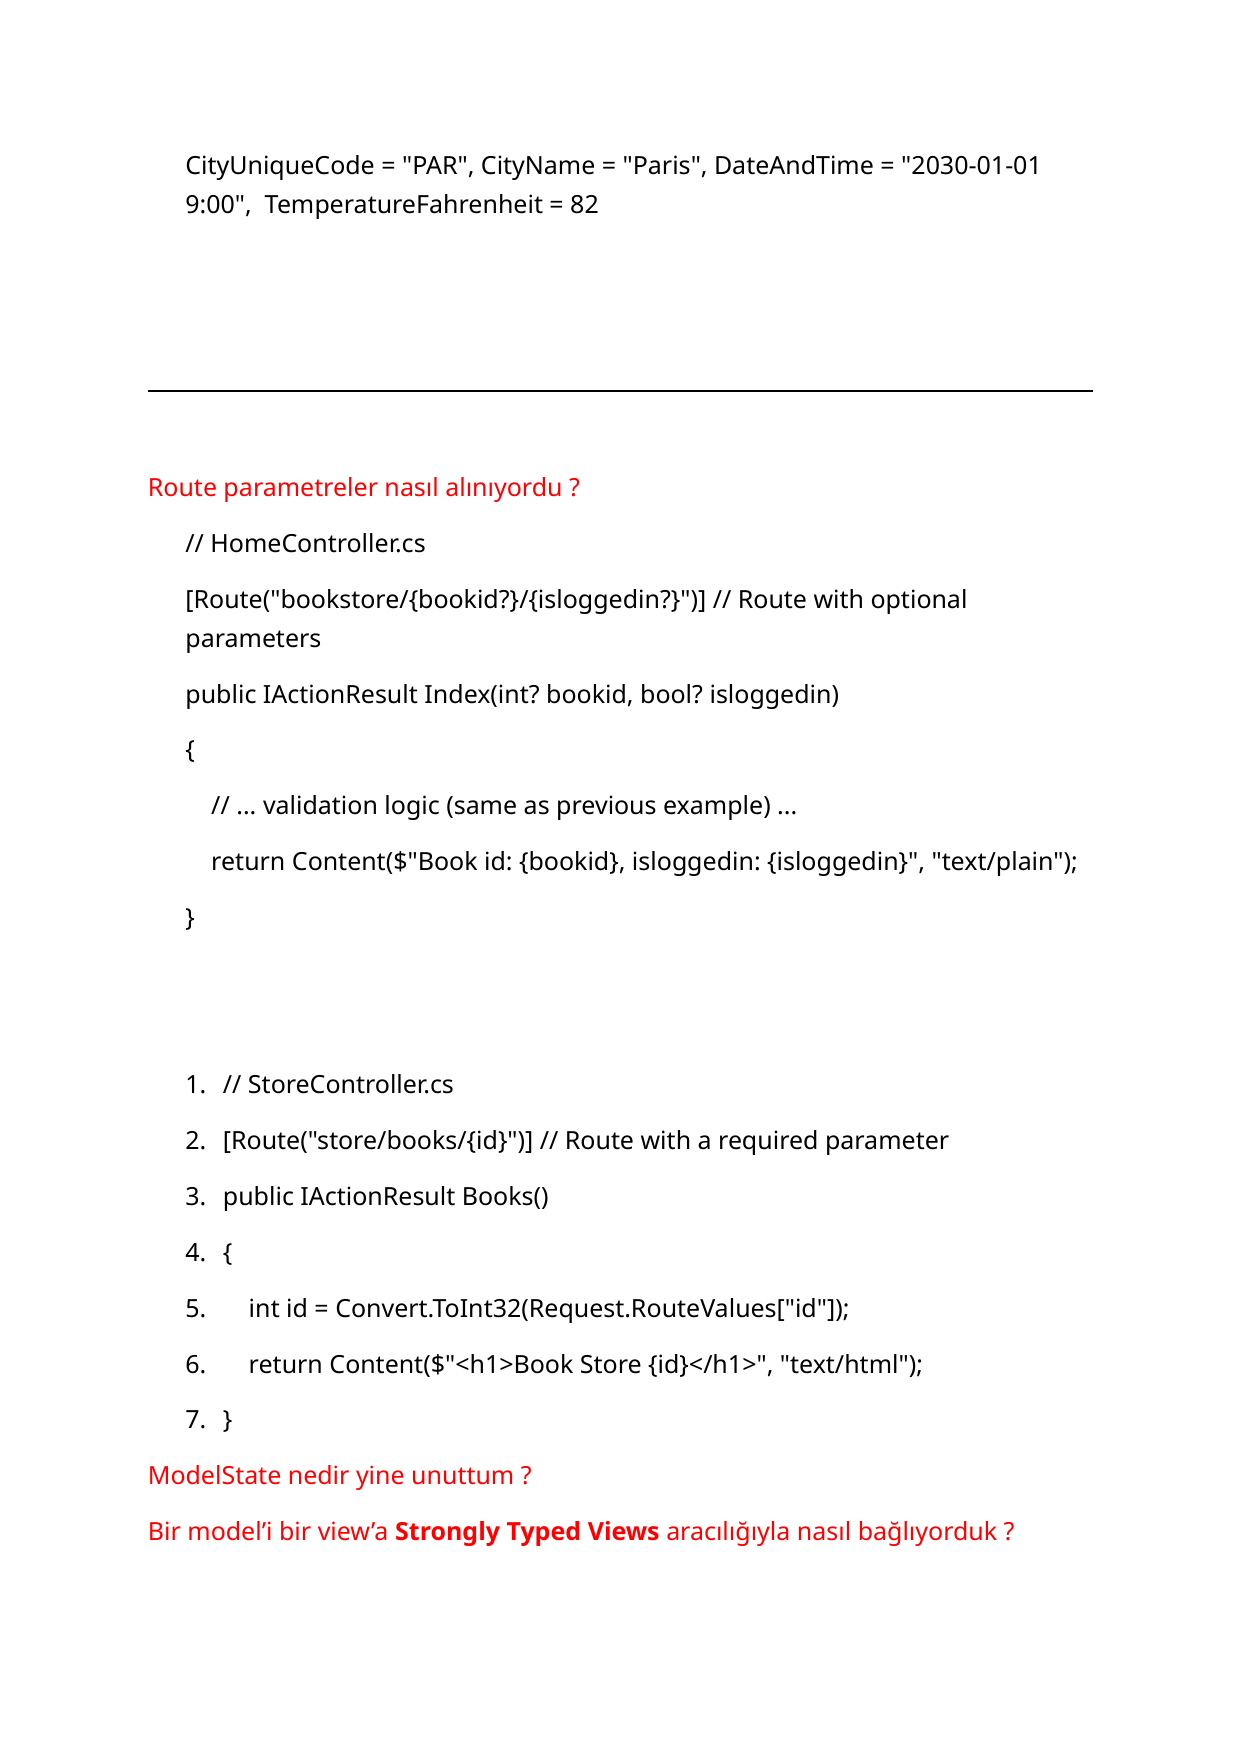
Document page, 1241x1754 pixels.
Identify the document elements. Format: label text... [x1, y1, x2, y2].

list int id = Convert.ToInt32(Request.RouteValues["id"]); [185, 1290, 1093, 1324]
text } [185, 899, 1093, 934]
text return Content($"Book id: {bookid}, isloggedin: {isloggedin}", "text/plain"); [185, 844, 1093, 878]
list { [185, 1234, 1093, 1269]
text ModelState nedir yine unuttum ? [148, 1458, 1093, 1492]
list return Content($"<h1>Book Store {id}</h1>", "text/html"); [185, 1346, 1093, 1380]
list public IActionResult Books() [185, 1179, 1093, 1213]
text // HomeController.cs [185, 525, 1093, 559]
text { [185, 732, 1093, 766]
text [Route("bookstore/{bookid?}/{isloggedin?}")] // Route with optional parameters [185, 581, 1093, 654]
text CityUniqueCode = "PAR", CityName = "Paris", DateAndTime = "2030-01-01 9:00", TemperatureFahrenheit = 82 [185, 148, 1093, 221]
list // StoreController.cs [185, 1067, 1093, 1101]
text Bir model’i bir view’a Strongly Typed Views aracılığıyla nasıl bağlıyorduk ? [148, 1514, 1093, 1548]
list } [185, 1402, 1093, 1436]
text // ... validation logic (same as previous example) ... [185, 788, 1093, 822]
list [Route("store/books/{id}")] // Route with a required parameter [185, 1123, 1093, 1157]
text Route parametreler nasıl alınıyordu ? [148, 469, 1093, 504]
text public IActionResult Index(int? bookid, bool? isloggedin) [185, 676, 1093, 710]
